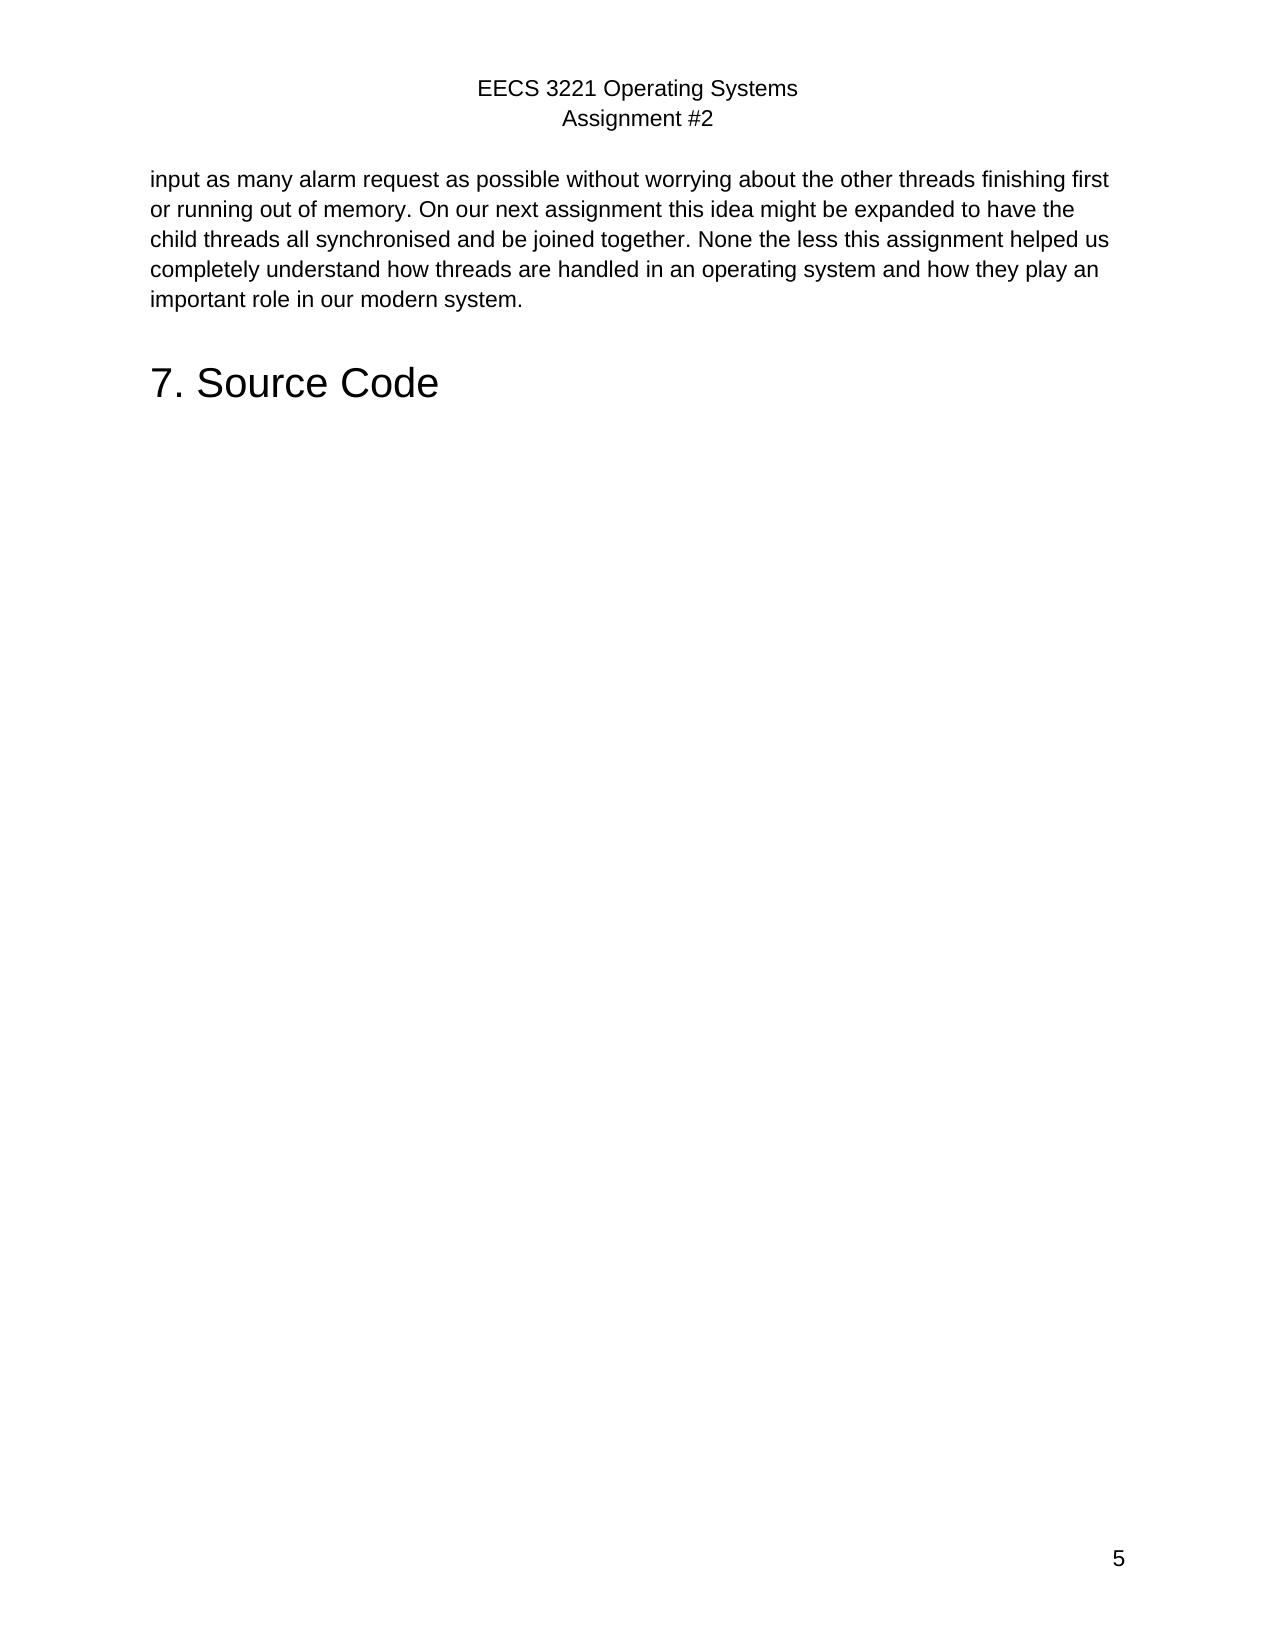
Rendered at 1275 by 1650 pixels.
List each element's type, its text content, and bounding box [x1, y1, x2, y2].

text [150, 166, 1125, 313]
subtitle 7. Source Code [150, 358, 1125, 406]
